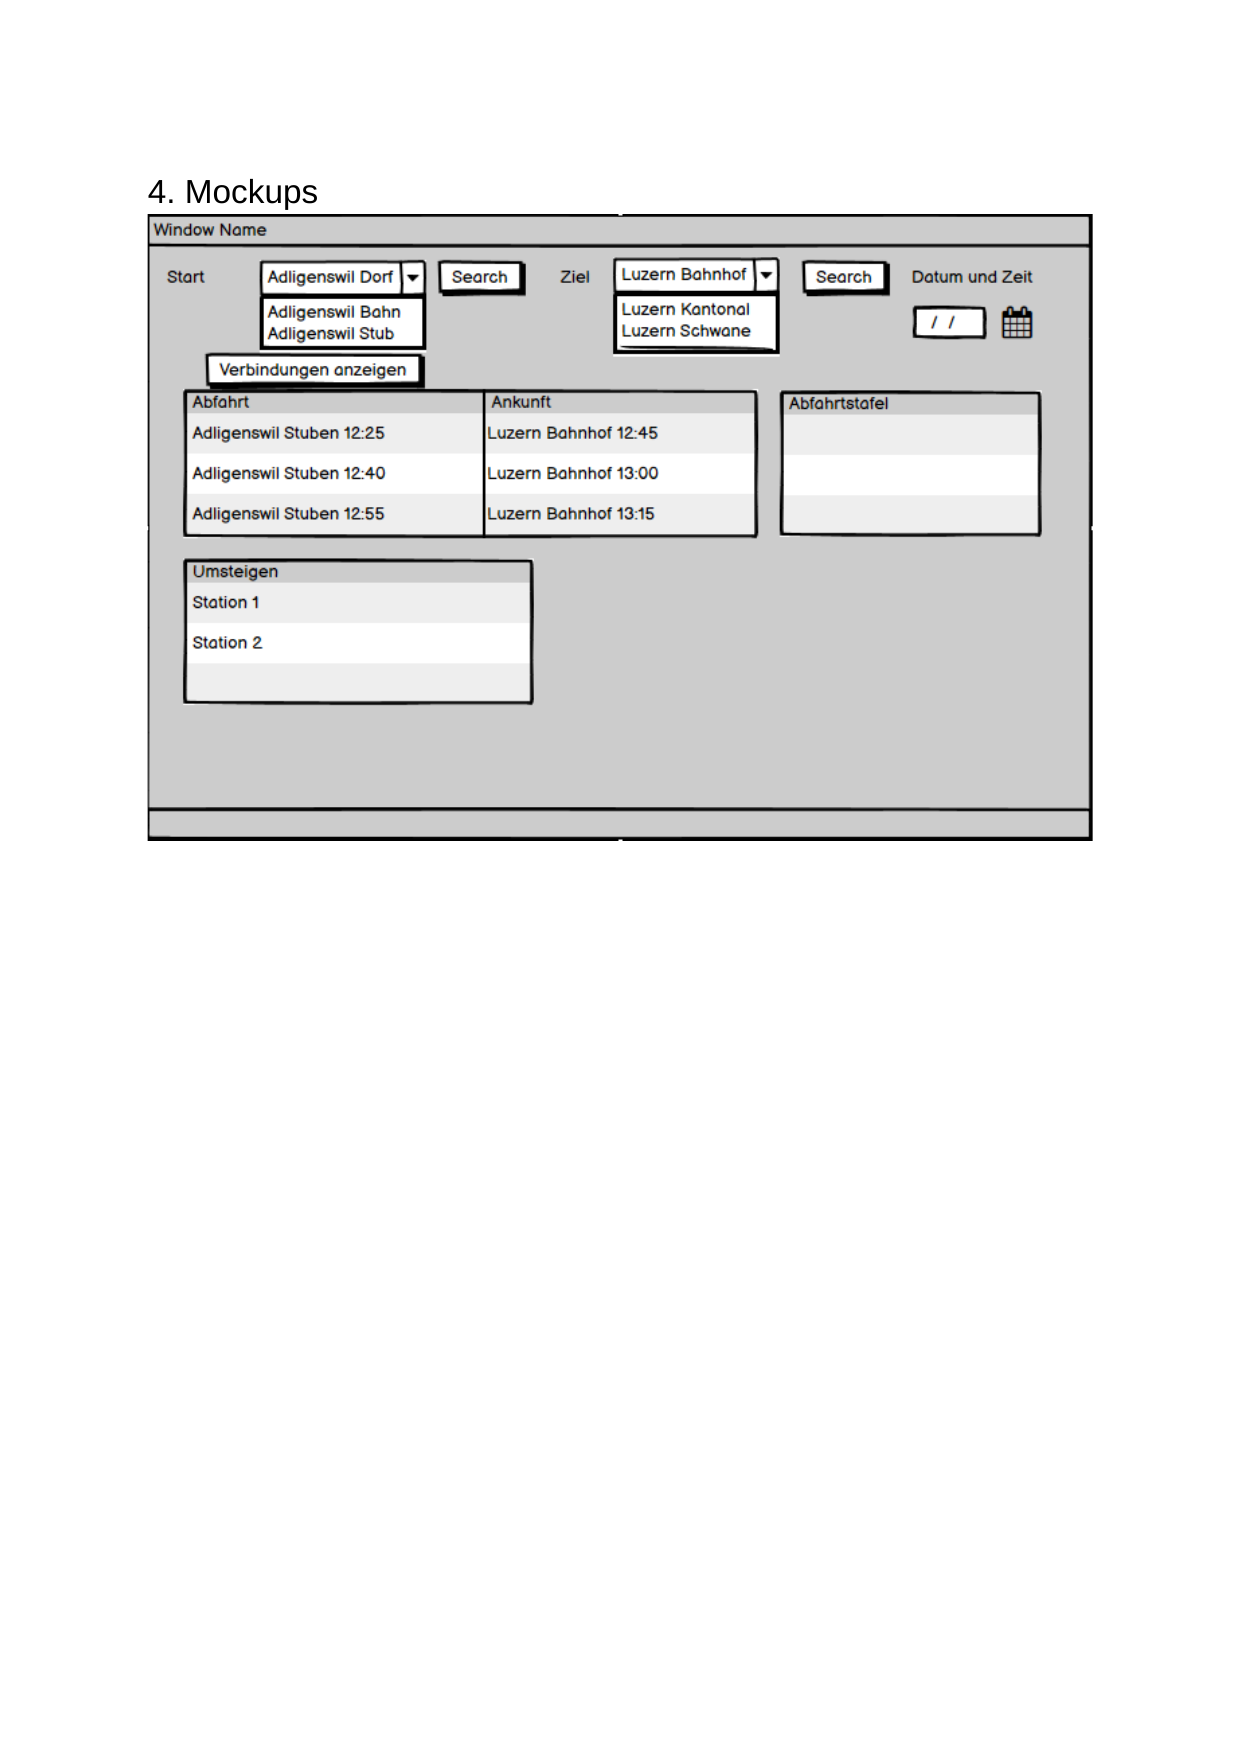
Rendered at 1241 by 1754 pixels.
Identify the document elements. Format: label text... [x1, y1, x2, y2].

subtitle 4. Mockups [148, 173, 1093, 211]
picture [147, 214, 1093, 841]
